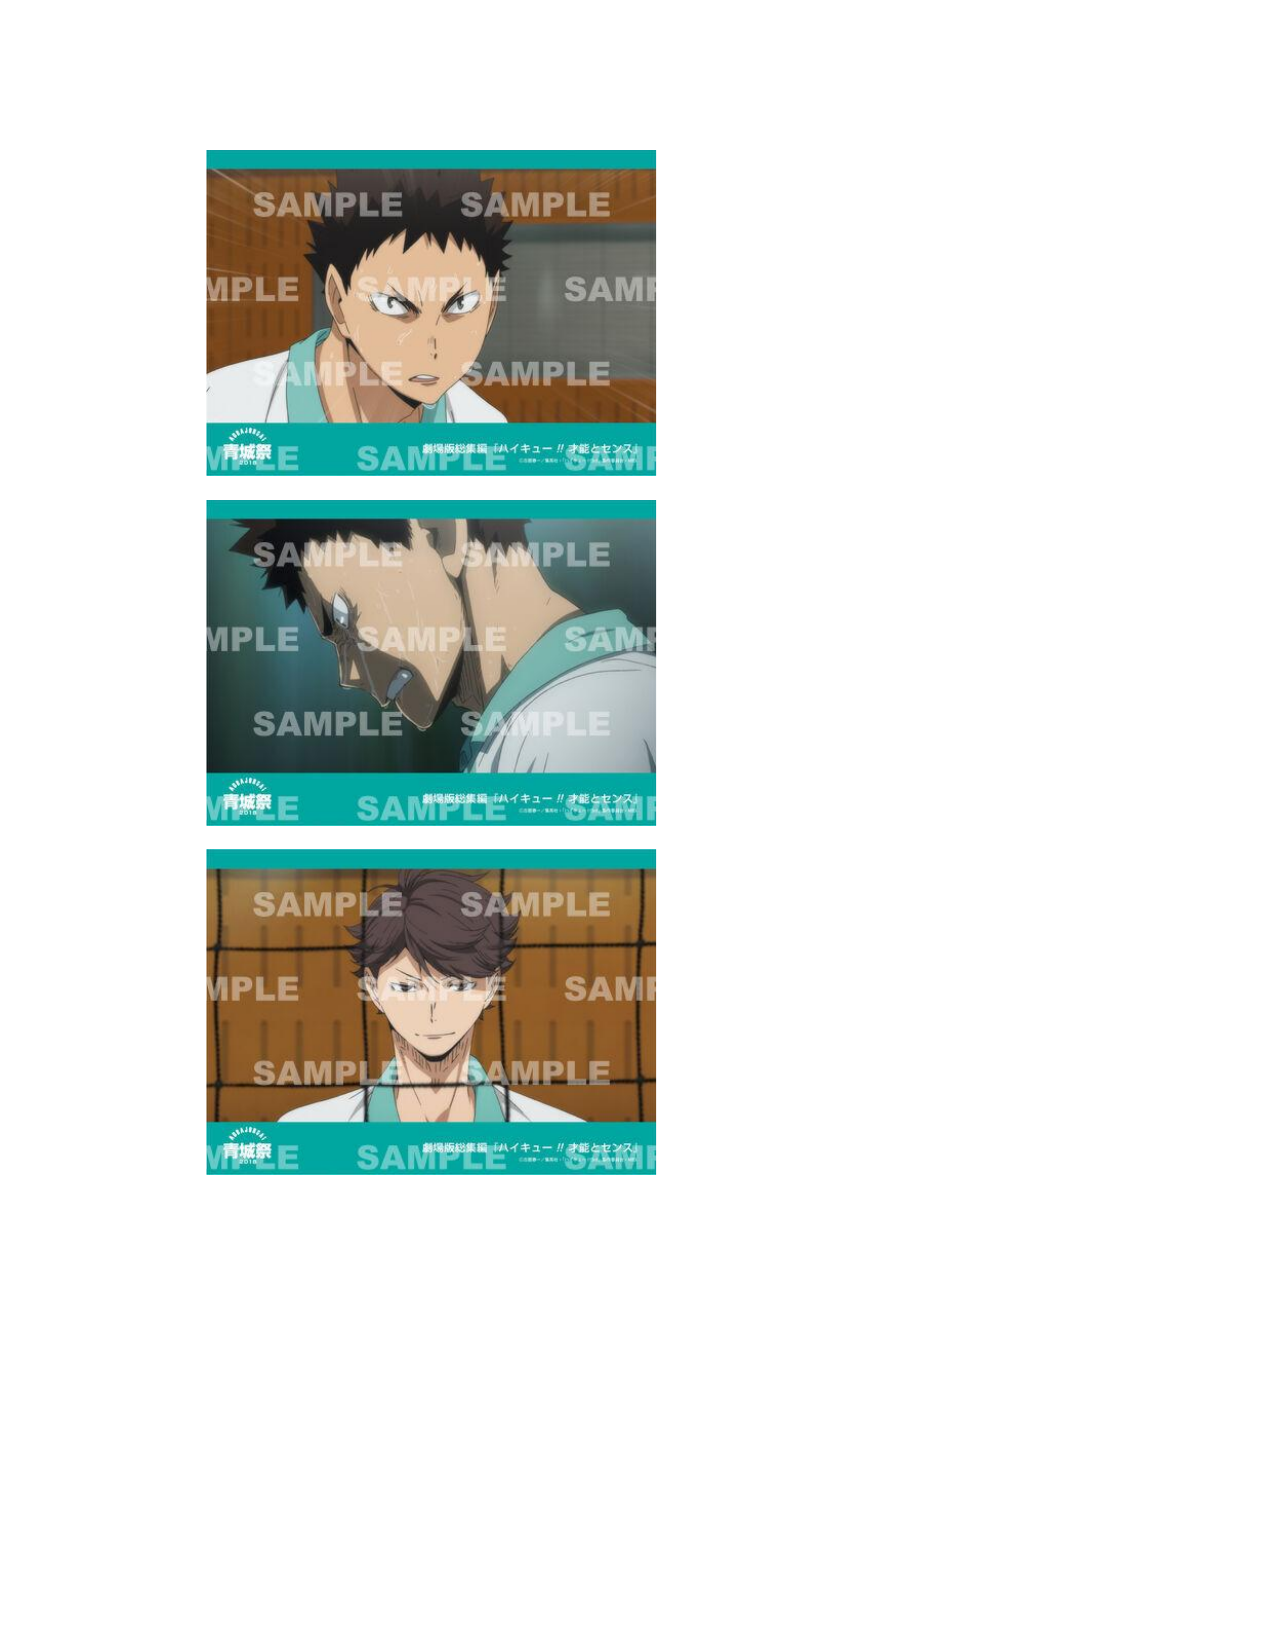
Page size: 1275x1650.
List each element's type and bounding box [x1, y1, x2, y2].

picture [206, 150, 657, 476]
picture [206, 849, 657, 1175]
picture [206, 500, 657, 826]
